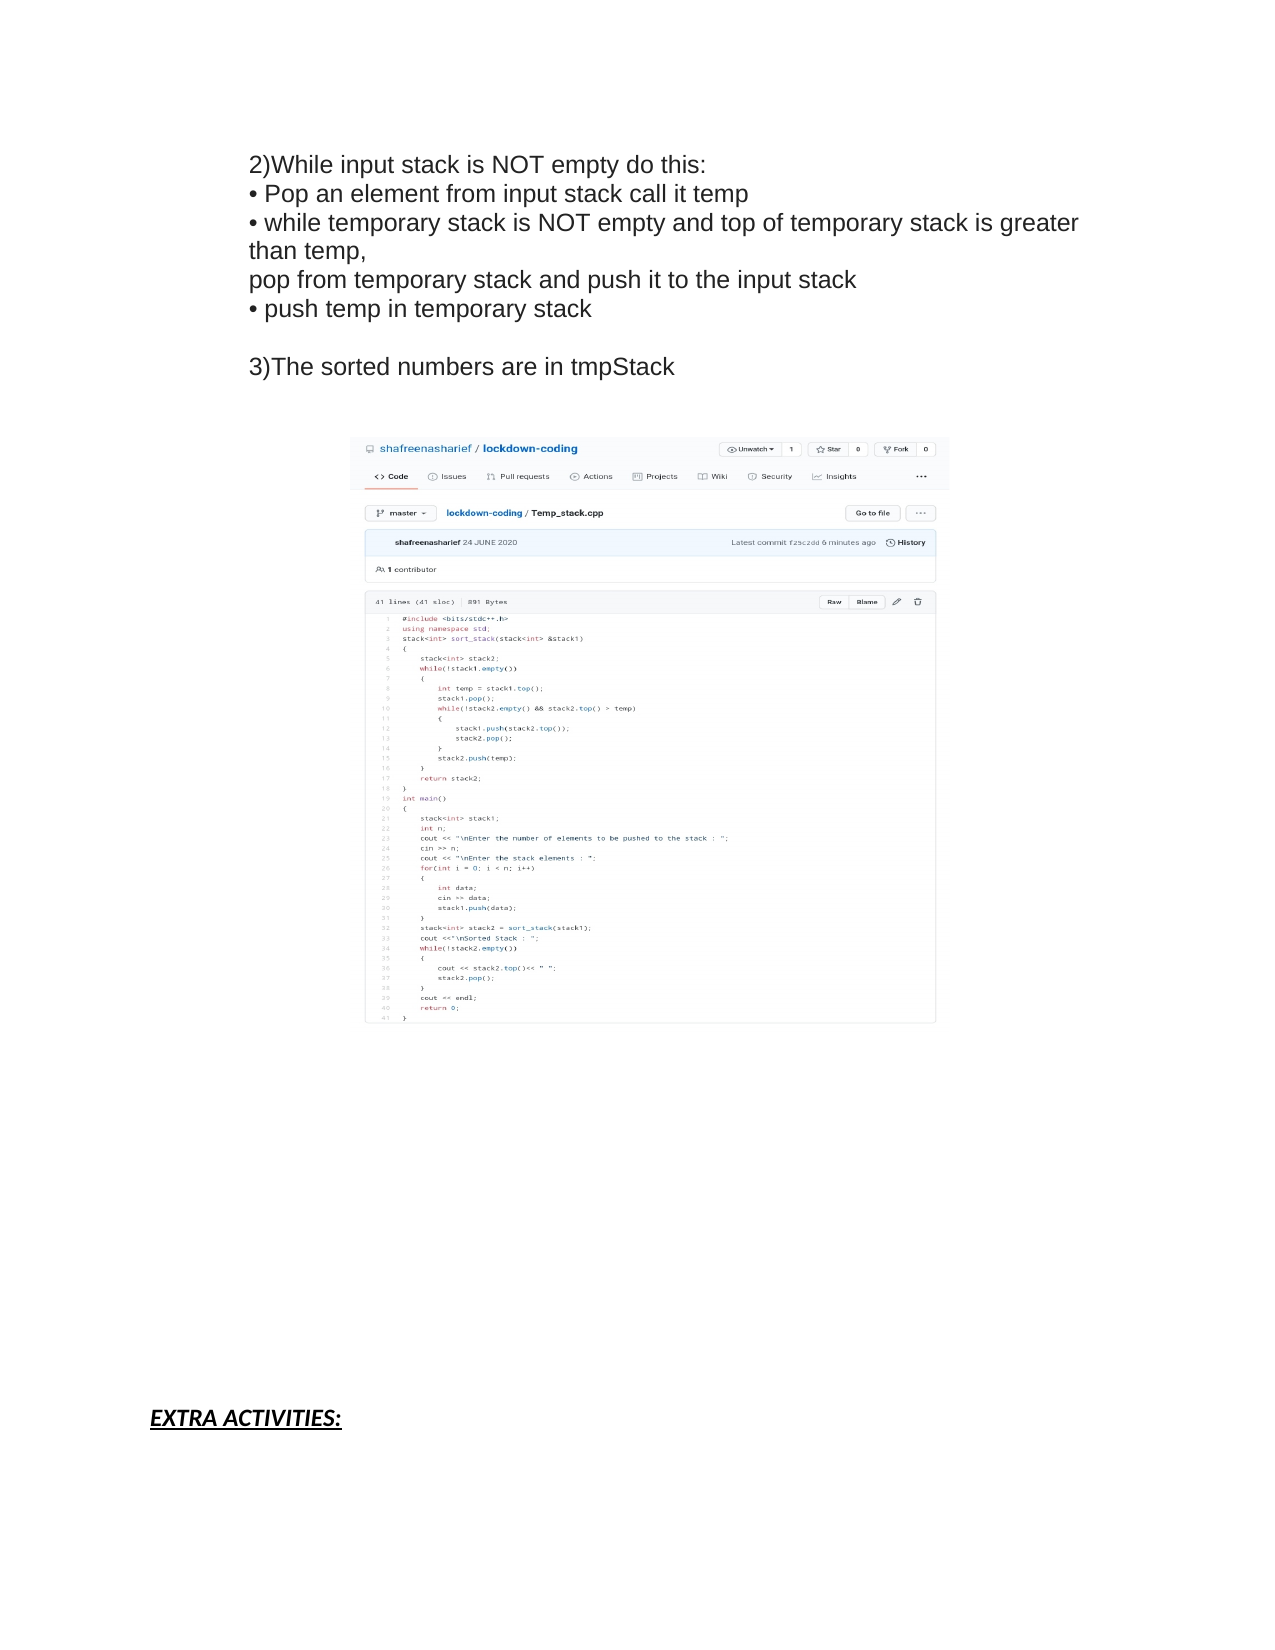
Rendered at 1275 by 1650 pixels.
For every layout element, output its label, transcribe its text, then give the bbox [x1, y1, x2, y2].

text 2)While input stack is NOT empty do this: • Pop an element from input stack call it temp • while temporary stack is NOT empty and top of temporary stack is greater than temp, pop from temporary stack and push it to the input stack • push temp in temporary stack [248, 150, 1125, 322]
text EXTRA ACTIVITIES: [150, 1402, 1125, 1432]
text 3)The sorted numbers are in tmpStack [248, 352, 1125, 380]
picture [350, 437, 950, 1032]
